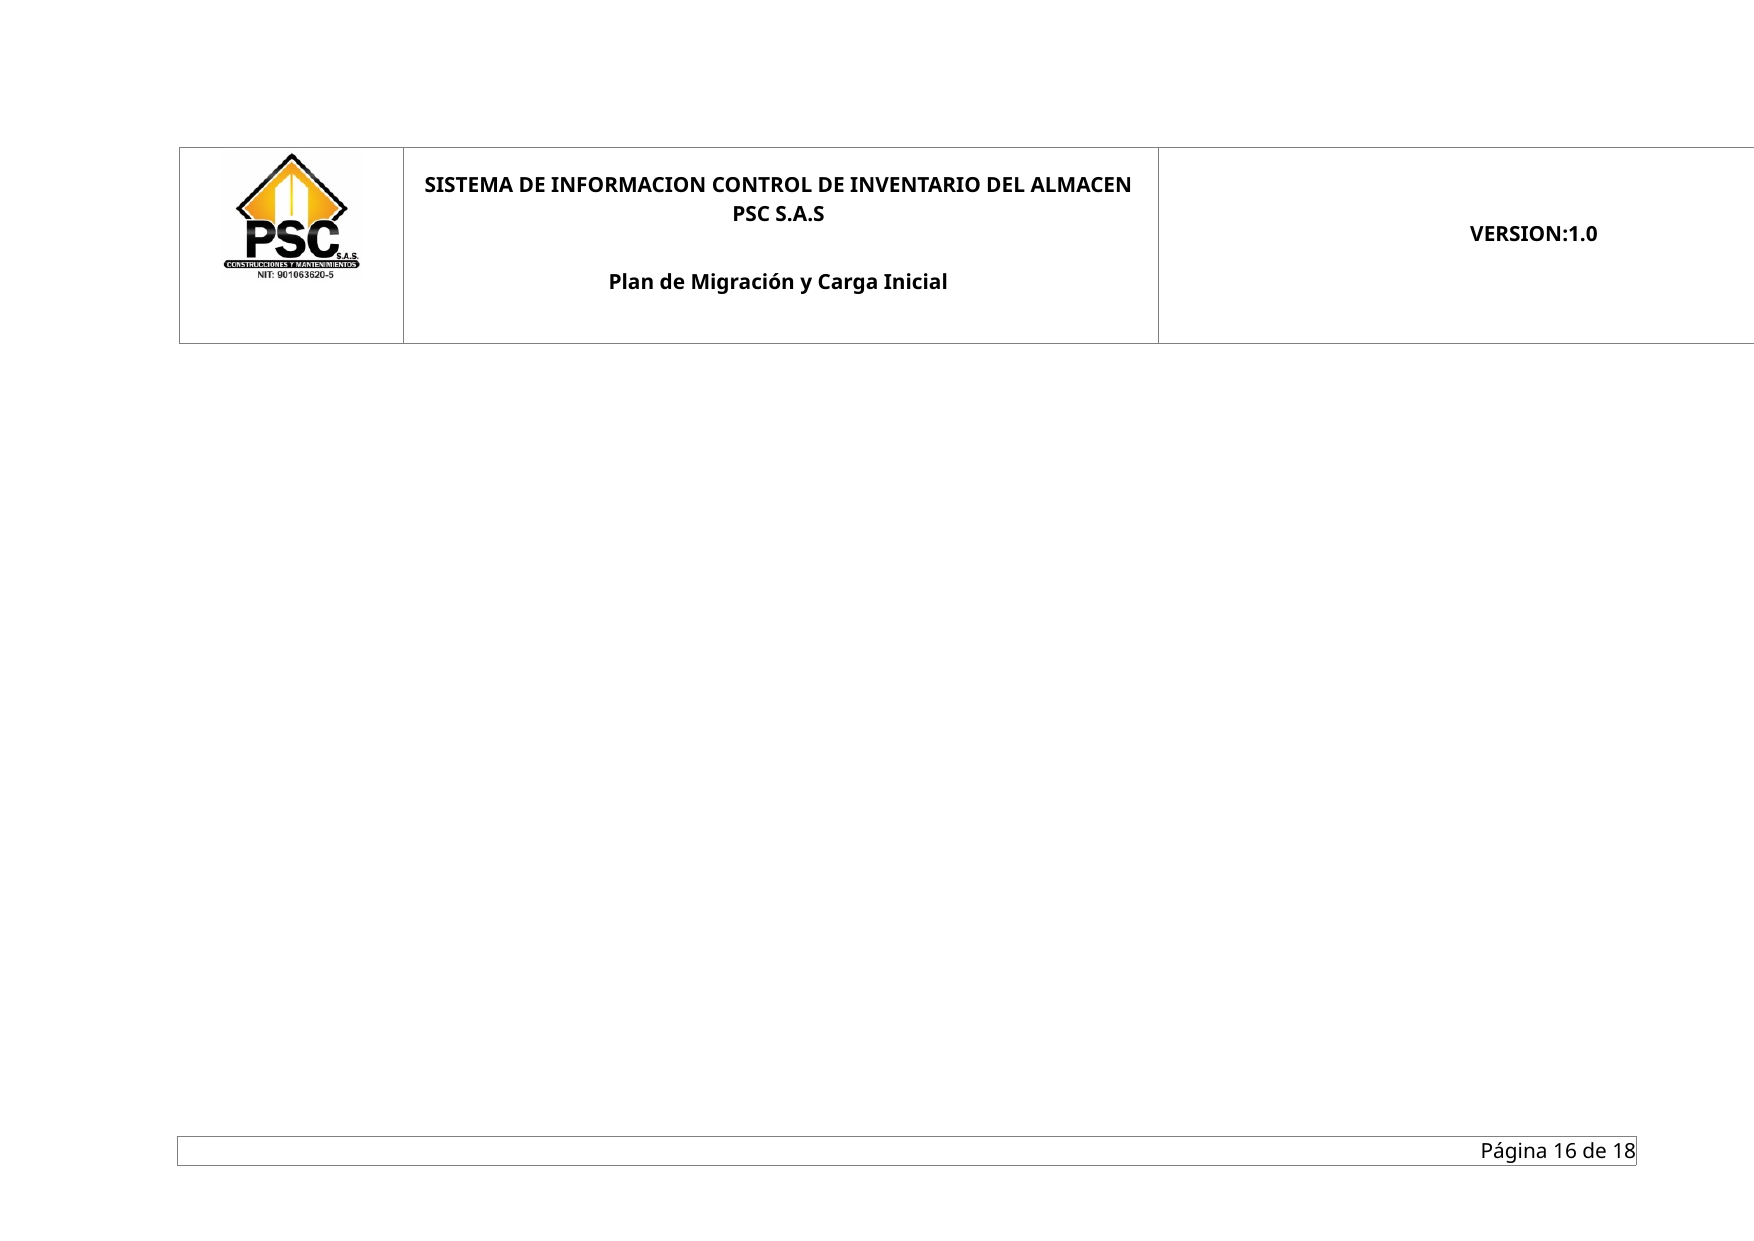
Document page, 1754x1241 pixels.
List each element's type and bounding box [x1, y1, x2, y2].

picture [221, 150, 362, 281]
